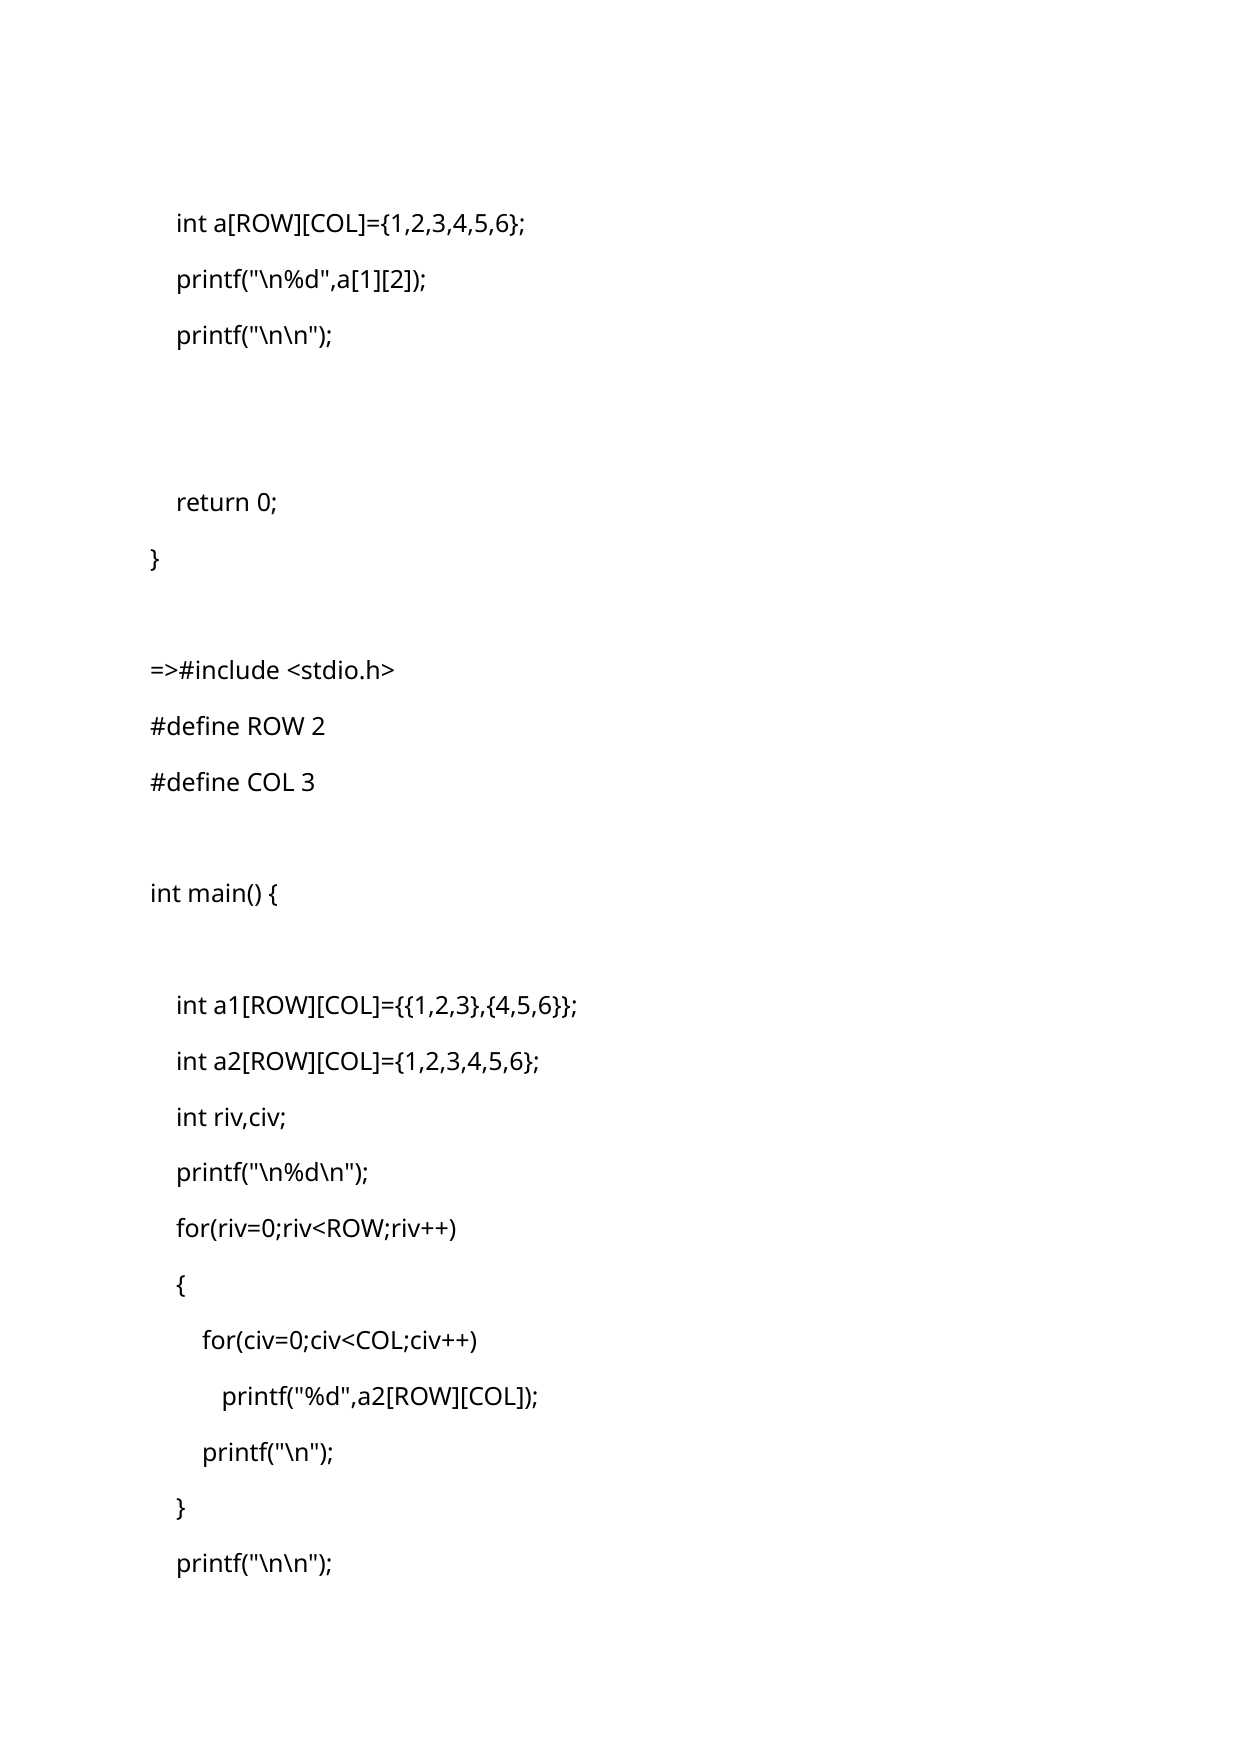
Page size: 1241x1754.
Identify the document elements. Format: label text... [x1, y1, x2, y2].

text } [150, 1490, 1090, 1524]
text printf("\n%d",a[1][2]); [150, 262, 1090, 296]
text #define COL 3 [150, 764, 1090, 798]
text { [150, 1267, 1090, 1301]
text #define ROW 2 [150, 708, 1090, 742]
text for(riv=0;riv<ROW;riv++) [150, 1211, 1090, 1245]
text } [150, 541, 1090, 575]
text =>#include <stdio.h> [150, 652, 1090, 687]
text return 0; [150, 485, 1090, 519]
text for(civ=0;civ<COL;civ++) [150, 1322, 1090, 1357]
text printf("\n\n"); [150, 317, 1090, 352]
text printf("%d",a2[ROW][COL]); [150, 1378, 1090, 1412]
text printf("\n\n"); [150, 1546, 1090, 1580]
text printf("\n"); [150, 1434, 1090, 1468]
text int a2[ROW][COL]={1,2,3,4,5,6}; [150, 1043, 1090, 1077]
text int riv,civ; [150, 1099, 1090, 1133]
text int main() { [150, 876, 1090, 910]
text int a[ROW][COL]={1,2,3,4,5,6}; [150, 206, 1090, 240]
text int a1[ROW][COL]={{1,2,3},{4,5,6}}; [150, 987, 1090, 1022]
text printf("\n%d\n"); [150, 1155, 1090, 1189]
